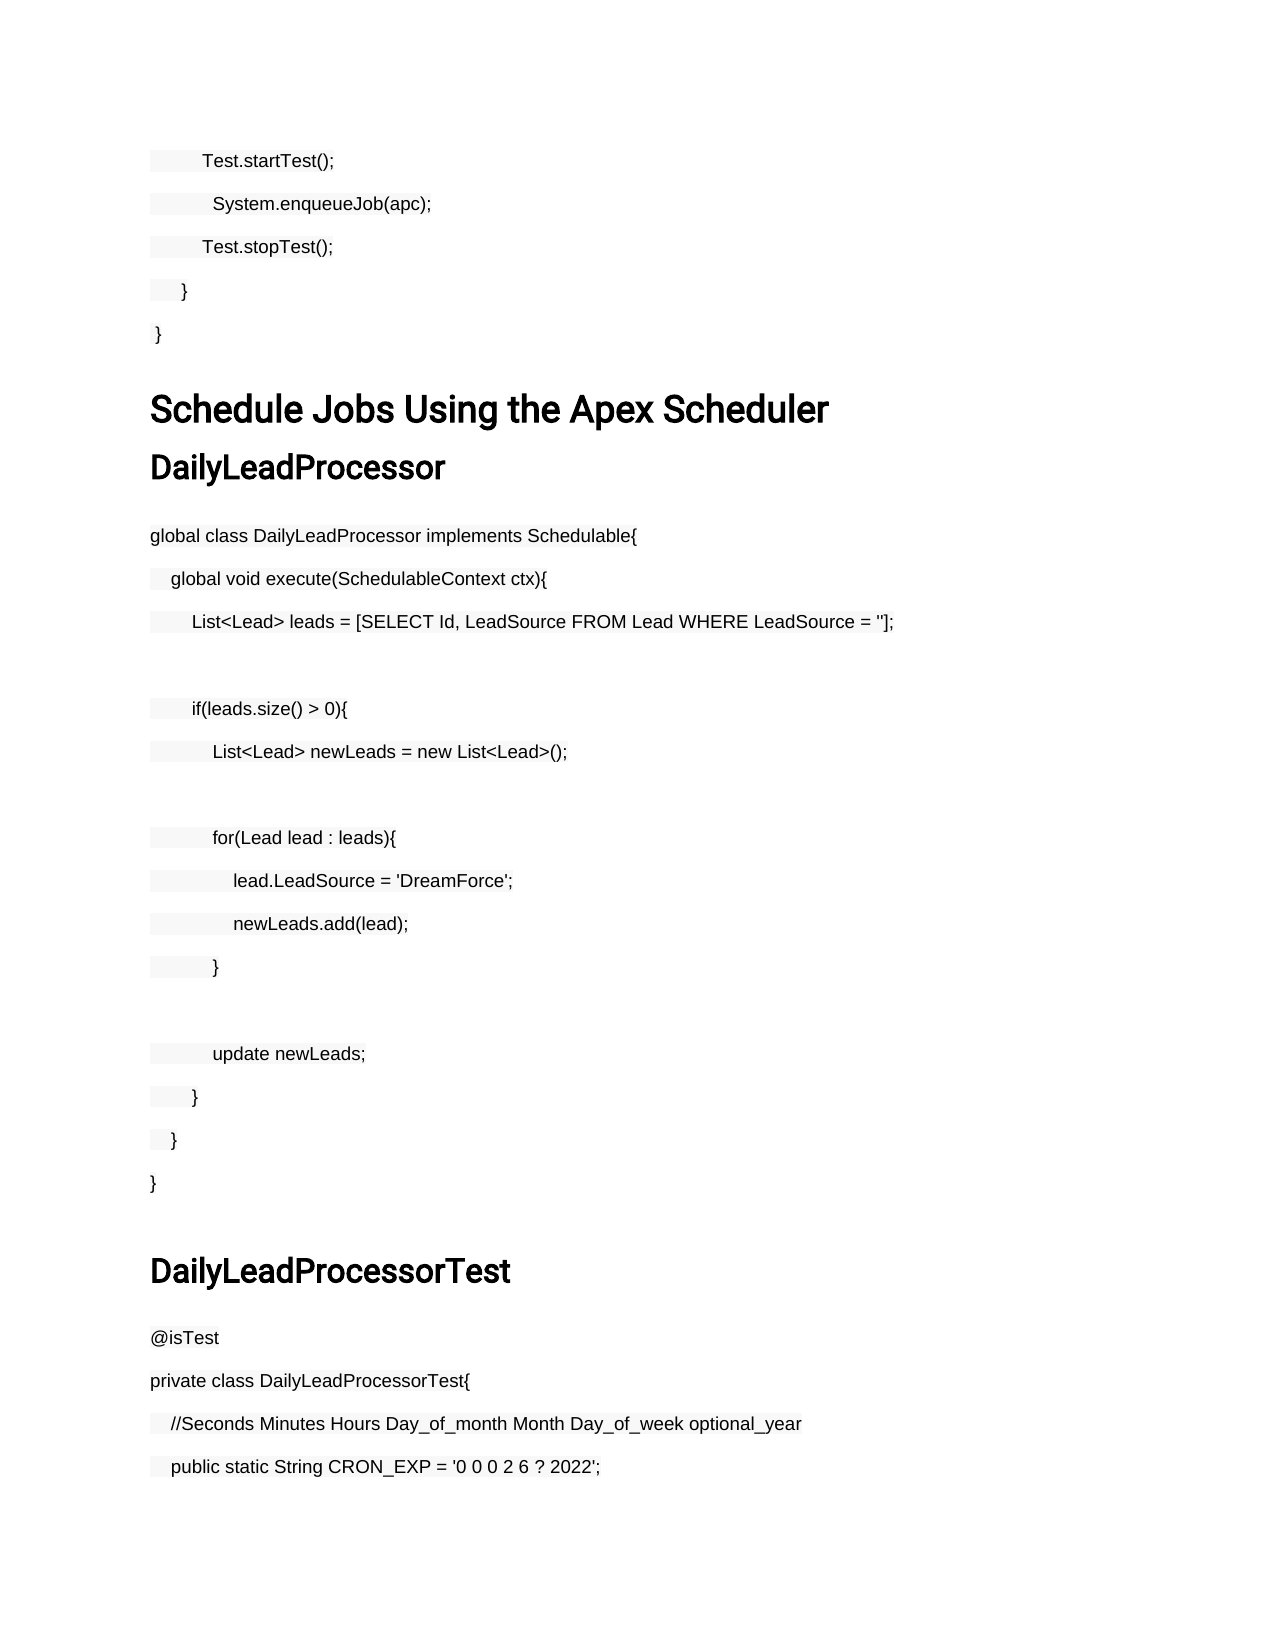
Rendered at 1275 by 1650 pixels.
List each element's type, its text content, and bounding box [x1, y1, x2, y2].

subtitle Schedule Jobs Using the Apex Scheduler [150, 387, 1125, 431]
text global class DailyLeadProcessor implements Schedulable{ global void execute(SchedulableContext ctx){ List<Lead> leads = [SELECT Id, LeadSource FROM Lead WHERE LeadSource = '']; if(leads.size() > 0){ List<Lead> newLeads = new List<Lead>(); for(Lead lead : leads){ lead.LeadSource = 'DreamForce'; newLeads.add(lead); } update newLeads; } } } [150, 525, 1125, 1193]
subtitle DailyLeadProcessorTest [150, 1258, 211, 1288]
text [150, 1326, 1125, 1477]
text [150, 150, 1125, 344]
subtitle DailyLeadProcessorTest [205, 1258, 1125, 1288]
subtitle DailyLeadProcessor [150, 448, 1125, 487]
